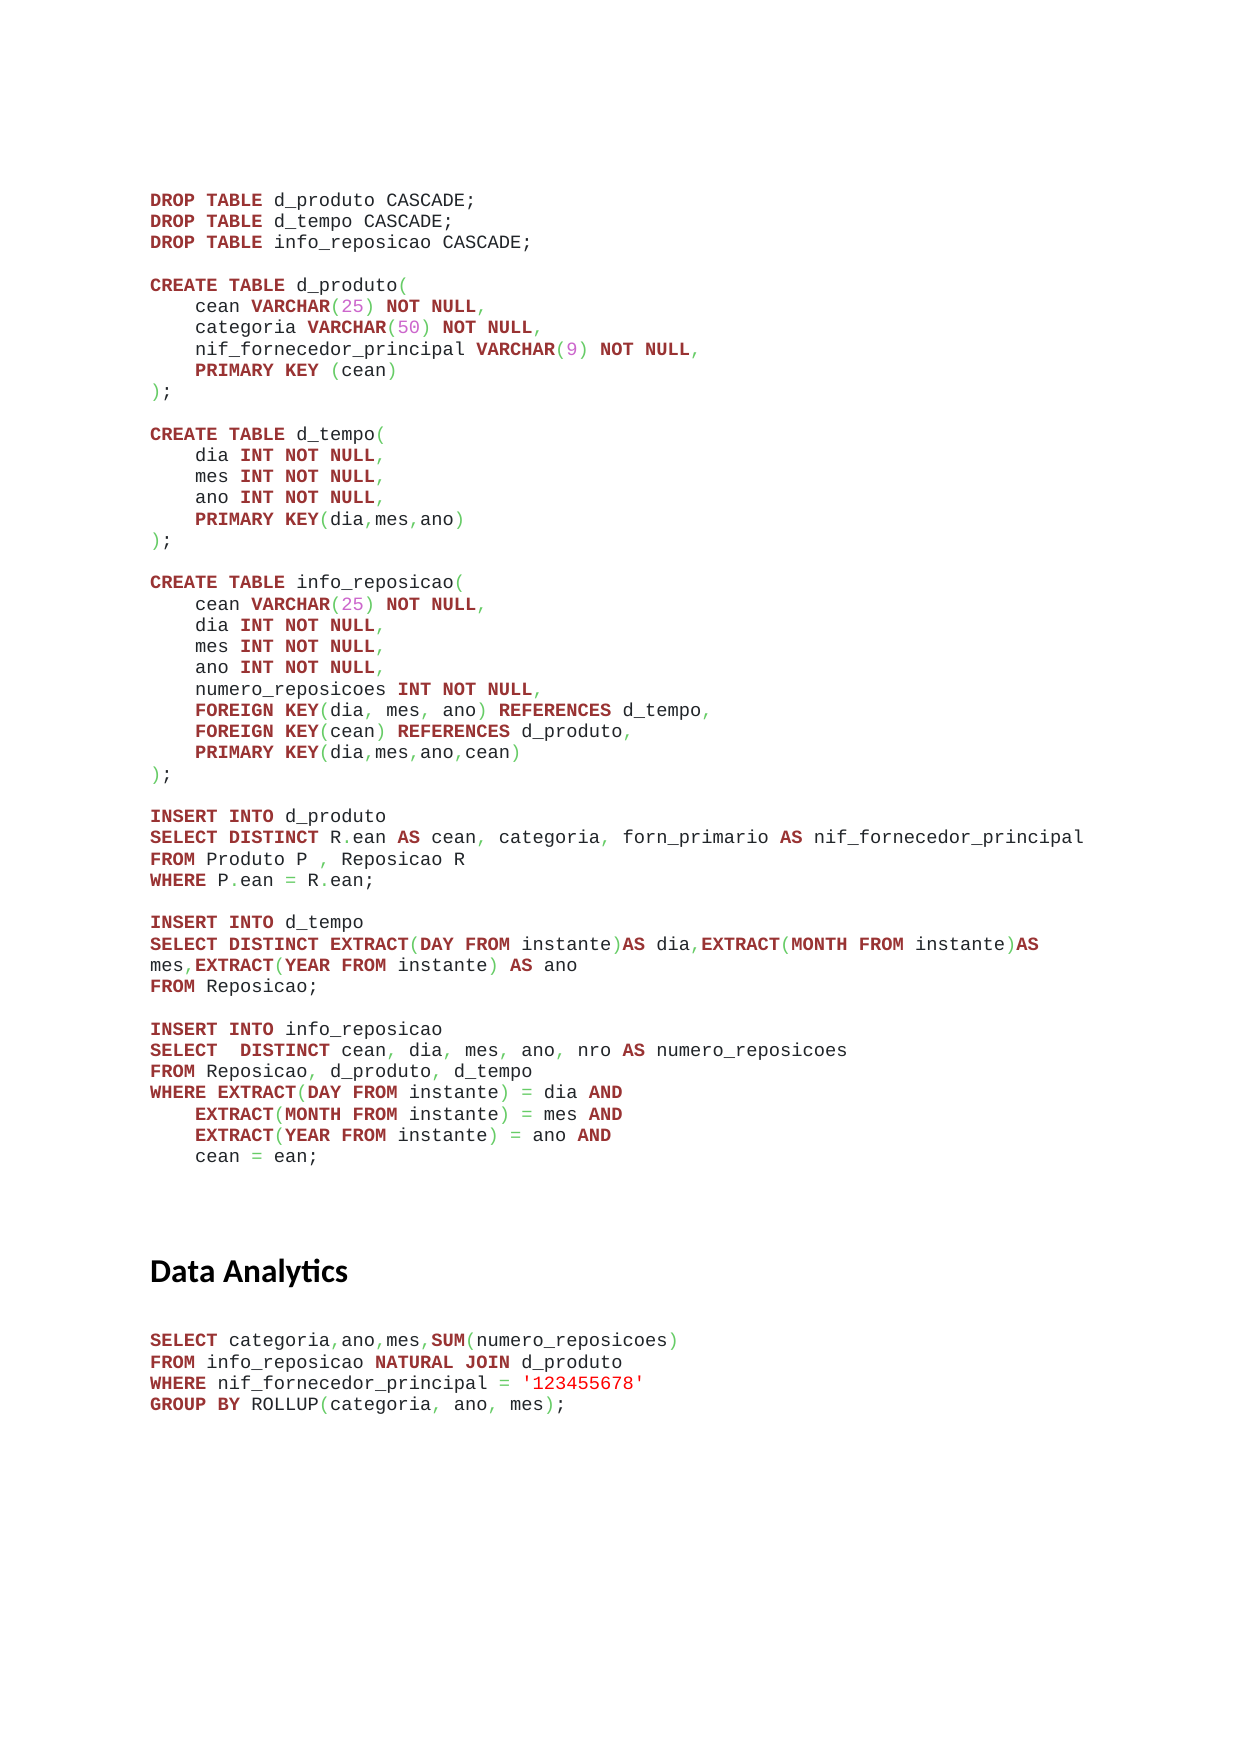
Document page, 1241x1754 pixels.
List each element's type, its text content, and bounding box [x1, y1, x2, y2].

text FOREIGN KEY(dia, mes, ano) REFERENCES d_tempo, [150, 701, 1090, 722]
text CREATE TABLE d_produto( [150, 276, 1090, 297]
text INSERT INTO info_reposicao [150, 1019, 1090, 1041]
text DROP TABLE d_produto CASCADE; [150, 191, 1090, 212]
text SELECT categoria,ano,mes,SUM(numero_reposicoes) [150, 1331, 1090, 1352]
text CREATE TABLE info_reposicao( [150, 573, 1090, 594]
text ); [150, 764, 1090, 786]
text WHERE P.ean = R.ean; [150, 871, 1090, 892]
text FROM Produto P , Reposicao R [150, 849, 1090, 871]
text dia INT NOT NULL, [150, 616, 1090, 637]
text WHERE EXTRACT(DAY FROM instante) = dia AND [150, 1083, 1090, 1104]
text SELECT DISTINCT EXTRACT(DAY FROM instante)AS dia,EXTRACT(MONTH FROM instante)AS mes,EXTRACT(YEAR FROM instante) AS ano [150, 934, 1090, 977]
text INSERT INTO d_tempo [150, 913, 1090, 934]
text dia INT NOT NULL, [150, 446, 1090, 467]
text mes INT NOT NULL, [150, 467, 1090, 488]
text WHERE nif_fornecedor_principal = '123455678' [150, 1374, 1090, 1395]
text FROM info_reposicao NATURAL JOIN d_produto [150, 1352, 1090, 1374]
text FROM Reposicao; [150, 977, 1090, 998]
text numero_reposicoes INT NOT NULL, [150, 679, 1090, 701]
text cean VARCHAR(25) NOT NULL, [150, 594, 1090, 616]
text Data Analytics [150, 1250, 1090, 1290]
text EXTRACT(YEAR FROM instante) = ano AND [150, 1126, 1090, 1147]
text categoria VARCHAR(50) NOT NULL, [150, 318, 1090, 339]
text INSERT INTO d_produto [150, 807, 1090, 828]
text GROUP BY ROLLUP(categoria, ano, mes); [150, 1395, 1090, 1416]
text ); [150, 382, 1090, 403]
text cean = ean; [150, 1147, 1090, 1168]
text ano INT NOT NULL, [150, 658, 1090, 679]
text PRIMARY KEY(dia,mes,ano) [150, 509, 1090, 531]
text CREATE TABLE d_tempo( [150, 424, 1090, 446]
text ano INT NOT NULL, [150, 488, 1090, 509]
text FROM Reposicao, d_produto, d_tempo [150, 1062, 1090, 1083]
text SELECT DISTINCT cean, dia, mes, ano, nro AS numero_reposicoes [150, 1041, 1090, 1062]
text DROP TABLE info_reposicao CASCADE; [150, 233, 1090, 254]
text PRIMARY KEY(dia,mes,ano,cean) [150, 743, 1090, 764]
text EXTRACT(MONTH FROM instante) = mes AND [150, 1104, 1090, 1126]
text DROP TABLE d_tempo CASCADE; [150, 212, 1090, 233]
text FOREIGN KEY(cean) REFERENCES d_produto, [150, 722, 1090, 743]
text PRIMARY KEY (cean) [150, 361, 1090, 382]
text cean VARCHAR(25) NOT NULL, [150, 297, 1090, 318]
text SELECT DISTINCT R.ean AS cean, categoria, forn_primario AS nif_fornecedor_principal [150, 828, 1090, 849]
text mes INT NOT NULL, [150, 637, 1090, 658]
text nif_fornecedor_principal VARCHAR(9) NOT NULL, [150, 339, 1090, 361]
text ); [150, 531, 1090, 552]
